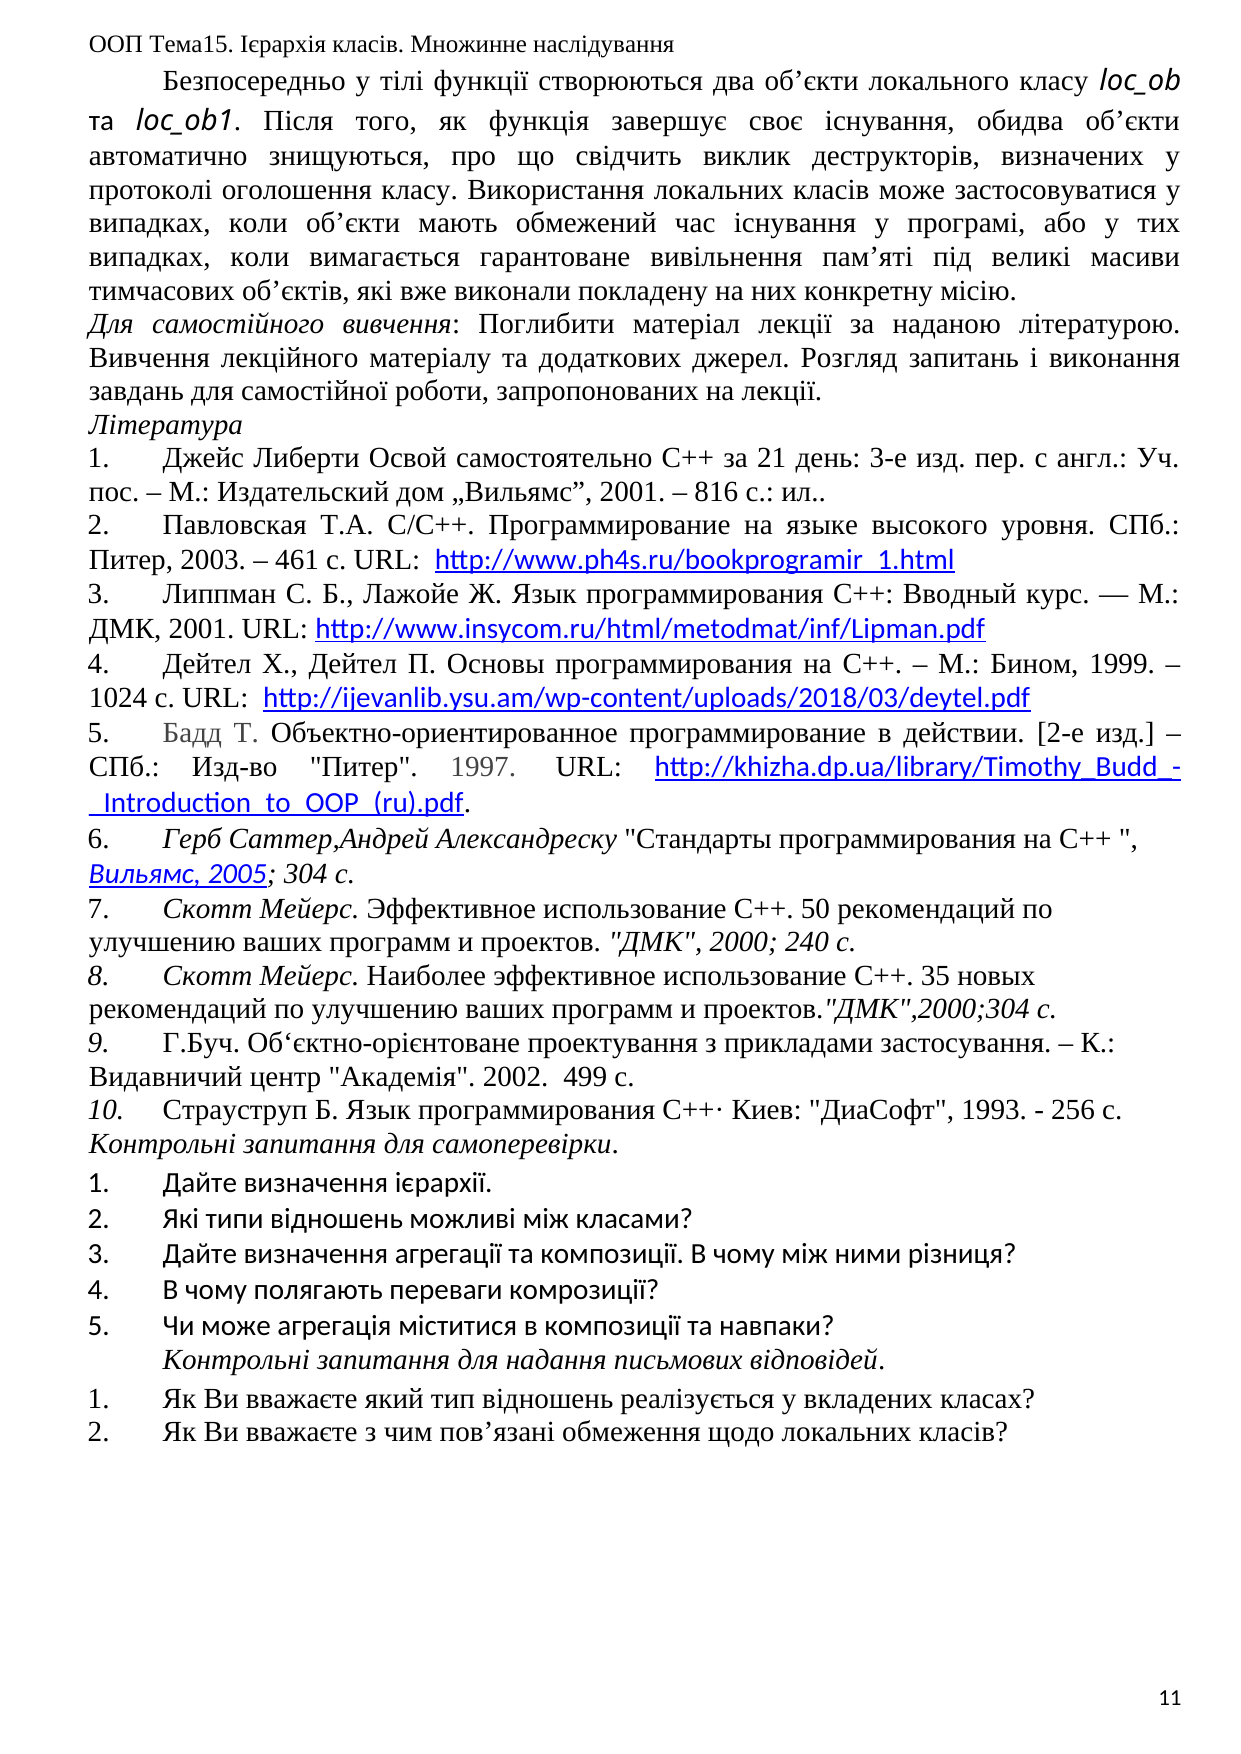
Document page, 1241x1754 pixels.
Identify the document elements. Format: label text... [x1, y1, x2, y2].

text Безпосередньо у тілі функції створюються два об’єкти локального класу loc_ob та loc_ob1. Після того, як функція завершує своє існування, обидва об’єкти автоматично знищуються, про що свідчить виклик деструкторів, визначених у протоколі оголошення класу. Використання локальних класів може застосовуватися у випадках, коли об’єкти мають обмежений час існування у програмі, або у тих випадках, коли вимагається гарантоване вивільнення пам’яті під великі масиви тимчасових об’єктів, які вже виконали покладену на них конкретну місію. [89, 59, 1181, 306]
list Герб Саттер,Андрей Александреску "Стандарты программирования на С++ ", Вильямс, 2005; 304 с. [87, 820, 1181, 891]
list Джейс Либерти Освой самостоятельно С++ за 21 день: 3-е изд. пер. с англ.: Уч. пос. – М.: Издательский дом „Вильямс”, 2001. – 816 с.: ил.. [87, 440, 1181, 507]
list Г.Буч. Об‘єктно-орієнтоване проектування з прикладами застосування. – К.: Видавничий центр "Академія". 2002. 499 с. [87, 1025, 1181, 1092]
list Чи може агрегація міститися в композиції та навпаки? [87, 1307, 1181, 1342]
list Страуструп Б. Язык программирования С++· Киев: "ДиаСофт", 1993. - 256 с. [87, 1092, 1181, 1126]
list Липпман С. Б., Лажойе Ж. Язык программирования С++: Вводный курс. — М.: ДМК, 2001. URL: http://www.insycom.ru/html/metodmat/inf/Lipman.pdf [87, 577, 1181, 646]
list Дайте визначення агрегації та композиції. В чому між ними різниця? [87, 1236, 1181, 1271]
list Павловская Т.А. С/С++. Программирование на языке высокого уровня. СПб.: Питер, 2003. – 461 с. URL: http://www.ph4s.ru/bookprogramir_1.html [87, 507, 1181, 577]
text Для самостійного вивчення: Поглибити матеріал лекції за наданою літературою. Вивчення лекційного матеріалу та додаткових джерел. Розгляд запитань і виконання завдань для самостійної роботи, запропонованих на лекції. [89, 306, 1181, 407]
list Бадд Т. Объектно-ориентированное программирование в действии. [2-е изд.] – СПб.: Изд-во "Питер". 1997. URL: http://khizha.dp.ua/library/Timothy_Budd_-_Introduction_to_OOP_(ru).pdf. [87, 715, 1181, 820]
list Дейтел Х., Дейтел П. Основы программирования на С++. – М.: Бином, 1999. – 1024 с. URL: http://ijevanlib.ysu.am/wp-content/uploads/2018/03/deytel.pdf [87, 646, 1181, 715]
list Скотт Мейерс. Эффективное использование C++. 50 рекомендаций по улучшению ваших программ и проектов. "ДМК", 2000; 240 с. [87, 891, 1181, 958]
text Література [89, 407, 1181, 440]
list Контрольні запитання для самоперевірки. [89, 1126, 1181, 1159]
list Як Ви вважаєте з чим пов’язані обмеження щодо локальних класів? [87, 1414, 1181, 1448]
list В чому полягають переваги комрозиції? [87, 1271, 1181, 1307]
list Скотт Мейерс. Наиболее эффективное использование C++. 35 новых рекомендаций по улучшению ваших программ и проектов."ДМК",2000;304 с. [87, 958, 1181, 1025]
list Дайте визначення ієрархії. [87, 1164, 1181, 1200]
list Контрольні запитання для надання письмових відповідей. [89, 1342, 1181, 1376]
list Як Ви вважаєте який тип відношень реалізується у вкладених класах? [87, 1381, 1181, 1414]
list Які типи відношень можливі між класами? [87, 1200, 1181, 1236]
